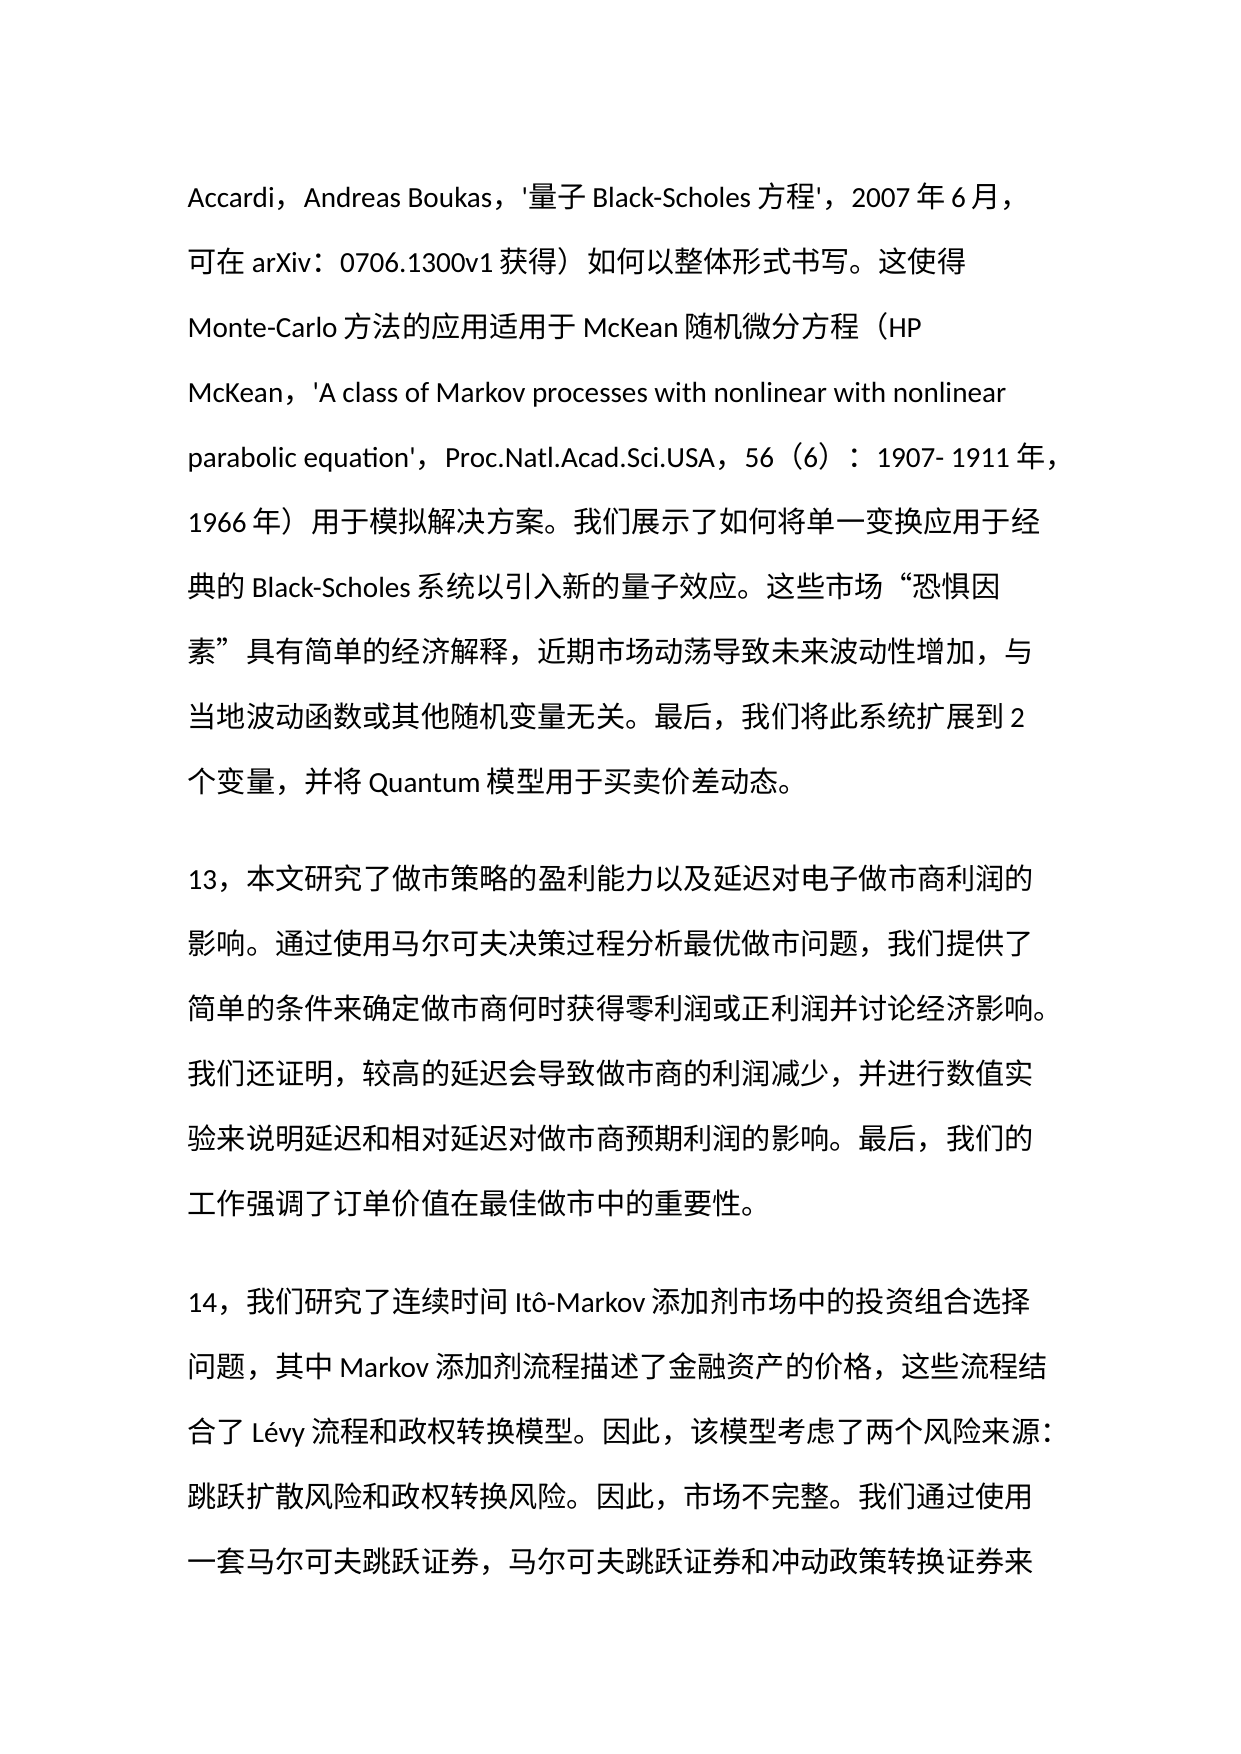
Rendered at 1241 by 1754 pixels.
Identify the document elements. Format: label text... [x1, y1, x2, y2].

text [187, 1267, 1053, 1592]
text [187, 162, 1053, 812]
text 13，本文研究了做市策略的盈利能力以及延迟对电子做市商利润的影响。通过使用马尔可夫决策过程分析最优做市问题，我们提供了简单的条件来确定做市商何时获得零利润或正利润并讨论经济影响。我们还证明，较高的延迟会导致做市商的利润减少，并进行数值实验来说明延迟和相对延迟对做市商预期利润的影响。最后，我们的工作强调了订单价值在最佳做市中的重要性。 [187, 844, 1053, 1234]
